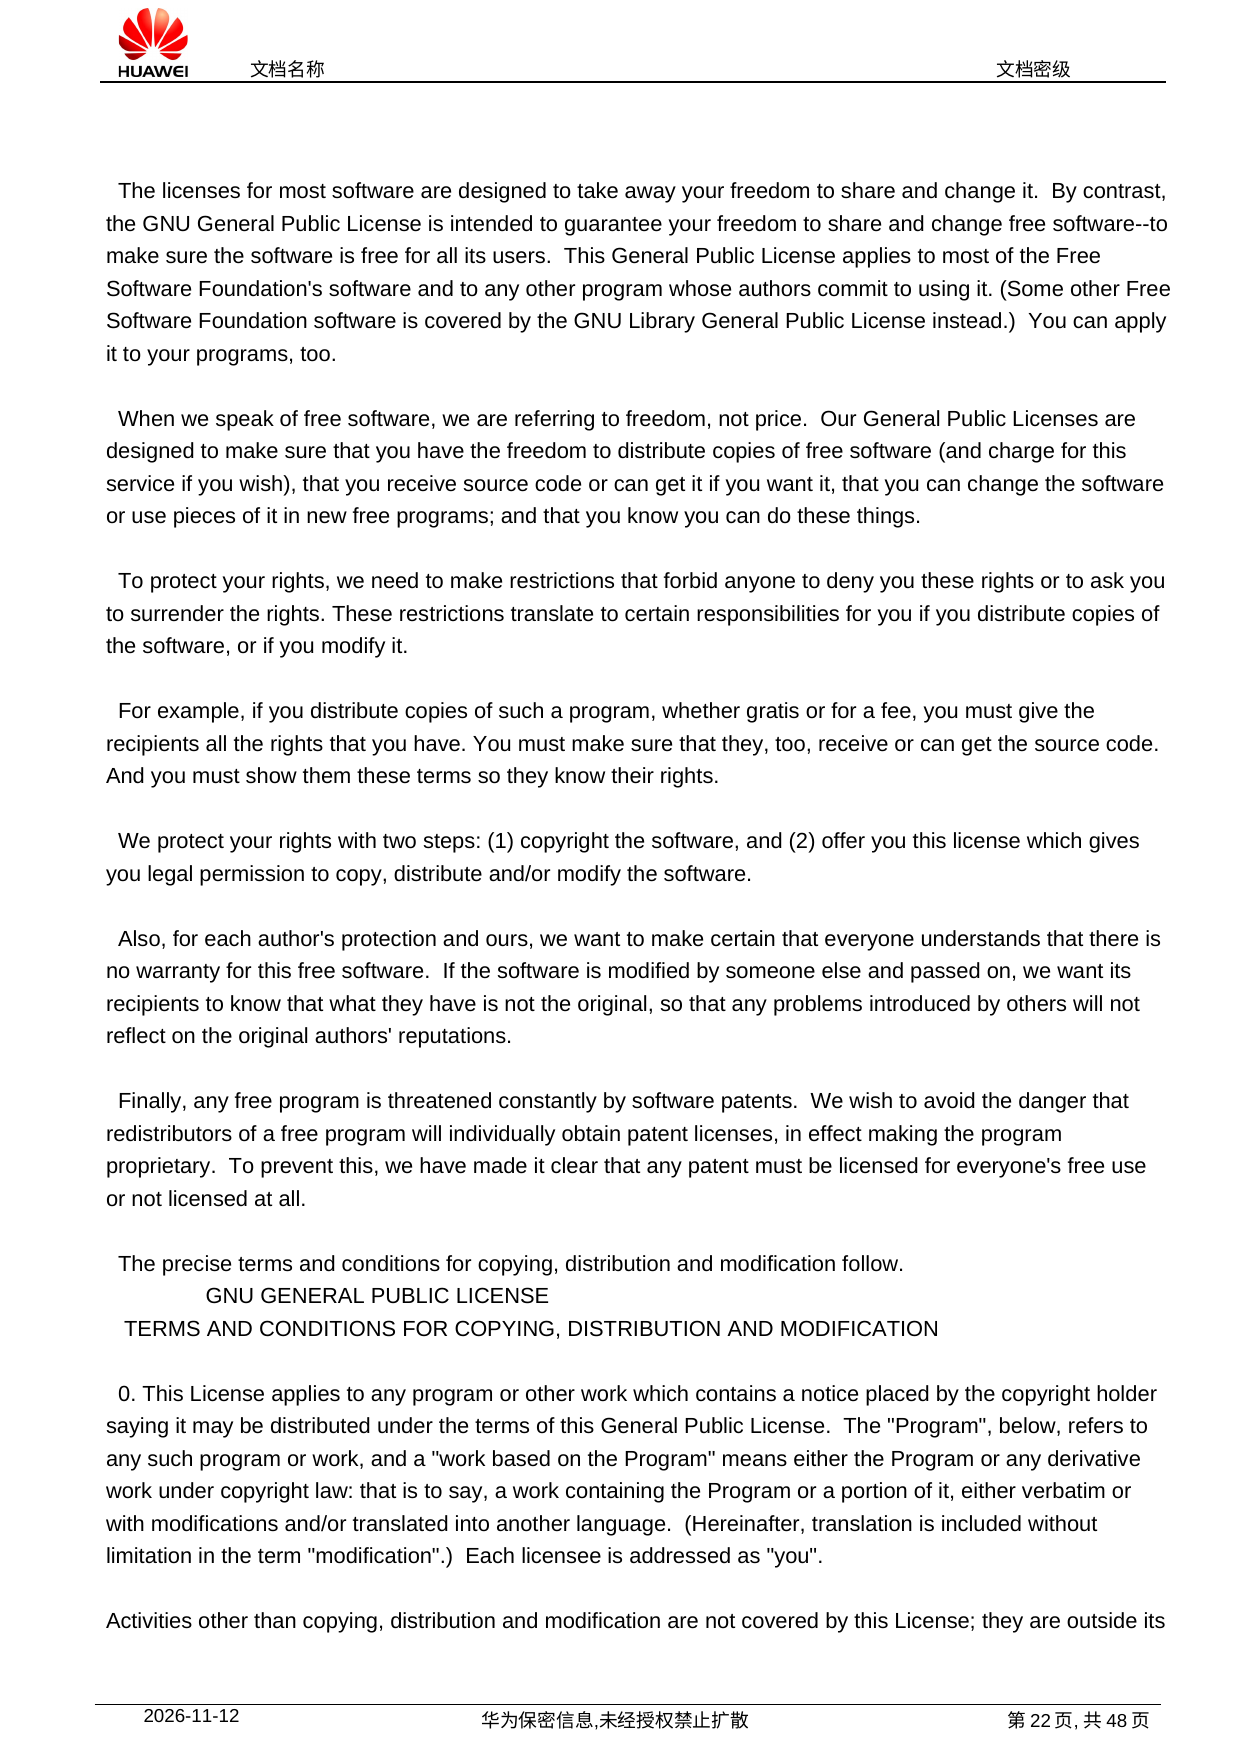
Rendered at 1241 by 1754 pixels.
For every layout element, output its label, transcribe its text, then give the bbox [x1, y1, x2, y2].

text For example, if you distribute copies of such a program, whether gratis or for a fee, you must give the recipients all the rights that you have. You must make sure that they, too, receive or can get the source code. And you must show them these terms so they know their rights. [106, 694, 1172, 792]
text When we speak of free software, we are referring to freedom, not price. Our General Public Licenses are designed to make sure that you have the freedom to distribute copies of free software (and charge for this service if you wish), that you receive source code or can get it if you want it, that you can change the software or use pieces of it in new free programs; and that you know you can do these things. [106, 402, 1172, 532]
text The precise terms and conditions for copying, distribution and modification follow. [106, 1247, 1172, 1279]
text TERMS AND CONDITIONS FOR COPYING, DISTRIBUTION AND MODIFICATION [106, 1312, 1172, 1344]
text To protect your rights, we need to make restrictions that forbid anyone to deny you these rights or to ask you to surrender the rights. These restrictions translate to certain responsibilities for you if you distribute copies of the software, or if you modify it. [106, 564, 1172, 662]
picture [118, 8, 188, 77]
text We protect your rights with two steps: (1) copyright the software, and (2) offer you this license which gives you legal permission to copy, distribute and/or modify the software. [106, 824, 1172, 889]
text Finally, any free program is threatened constantly by software patents. We wish to avoid the danger that redistributors of a free program will individually obtain patent licenses, in effect making the program proprietary. To prevent this, we have made it clear that any patent must be licensed for everyone's free use or not licensed at all. [106, 1084, 1172, 1214]
text GNU GENERAL PUBLIC LICENSE [106, 1279, 1172, 1312]
text Also, for each author's protection and ours, we want to make certain that everyone understands that there is no warranty for this free software. If the software is modified by someone else and passed on, we want its recipients to know that what they have is not the original, so that any problems introduced by others will not reflect on the original authors' reputations. [106, 922, 1172, 1052]
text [106, 1604, 1172, 1637]
text The licenses for most software are designed to take away your freedom to share and change it. By contrast, the GNU General Public License is intended to guarantee your freedom to share and change free software--to make sure the software is free for all its users. This General Public License applies to most of the Free Software Foundation's software and to any other program whose authors commit to using it. (Some other Free Software Foundation software is covered by the GNU Library General Public License instead.) You can apply it to your programs, too. [106, 174, 1172, 369]
text 0. This License applies to any program or other work which contains a notice placed by the copyright holder saying it may be distributed under the terms of this General Public License. The "Program", below, refers to any such program or work, and a "work based on the Program" means either the Program or any derivative work under copyright law: that is to say, a work containing the Program or a portion of it, either verbatim or with modifications and/or translated into another language. (Hereinafter, translation is included without limitation in the term "modification".) Each licensee is addressed as "you". [106, 1377, 1172, 1572]
